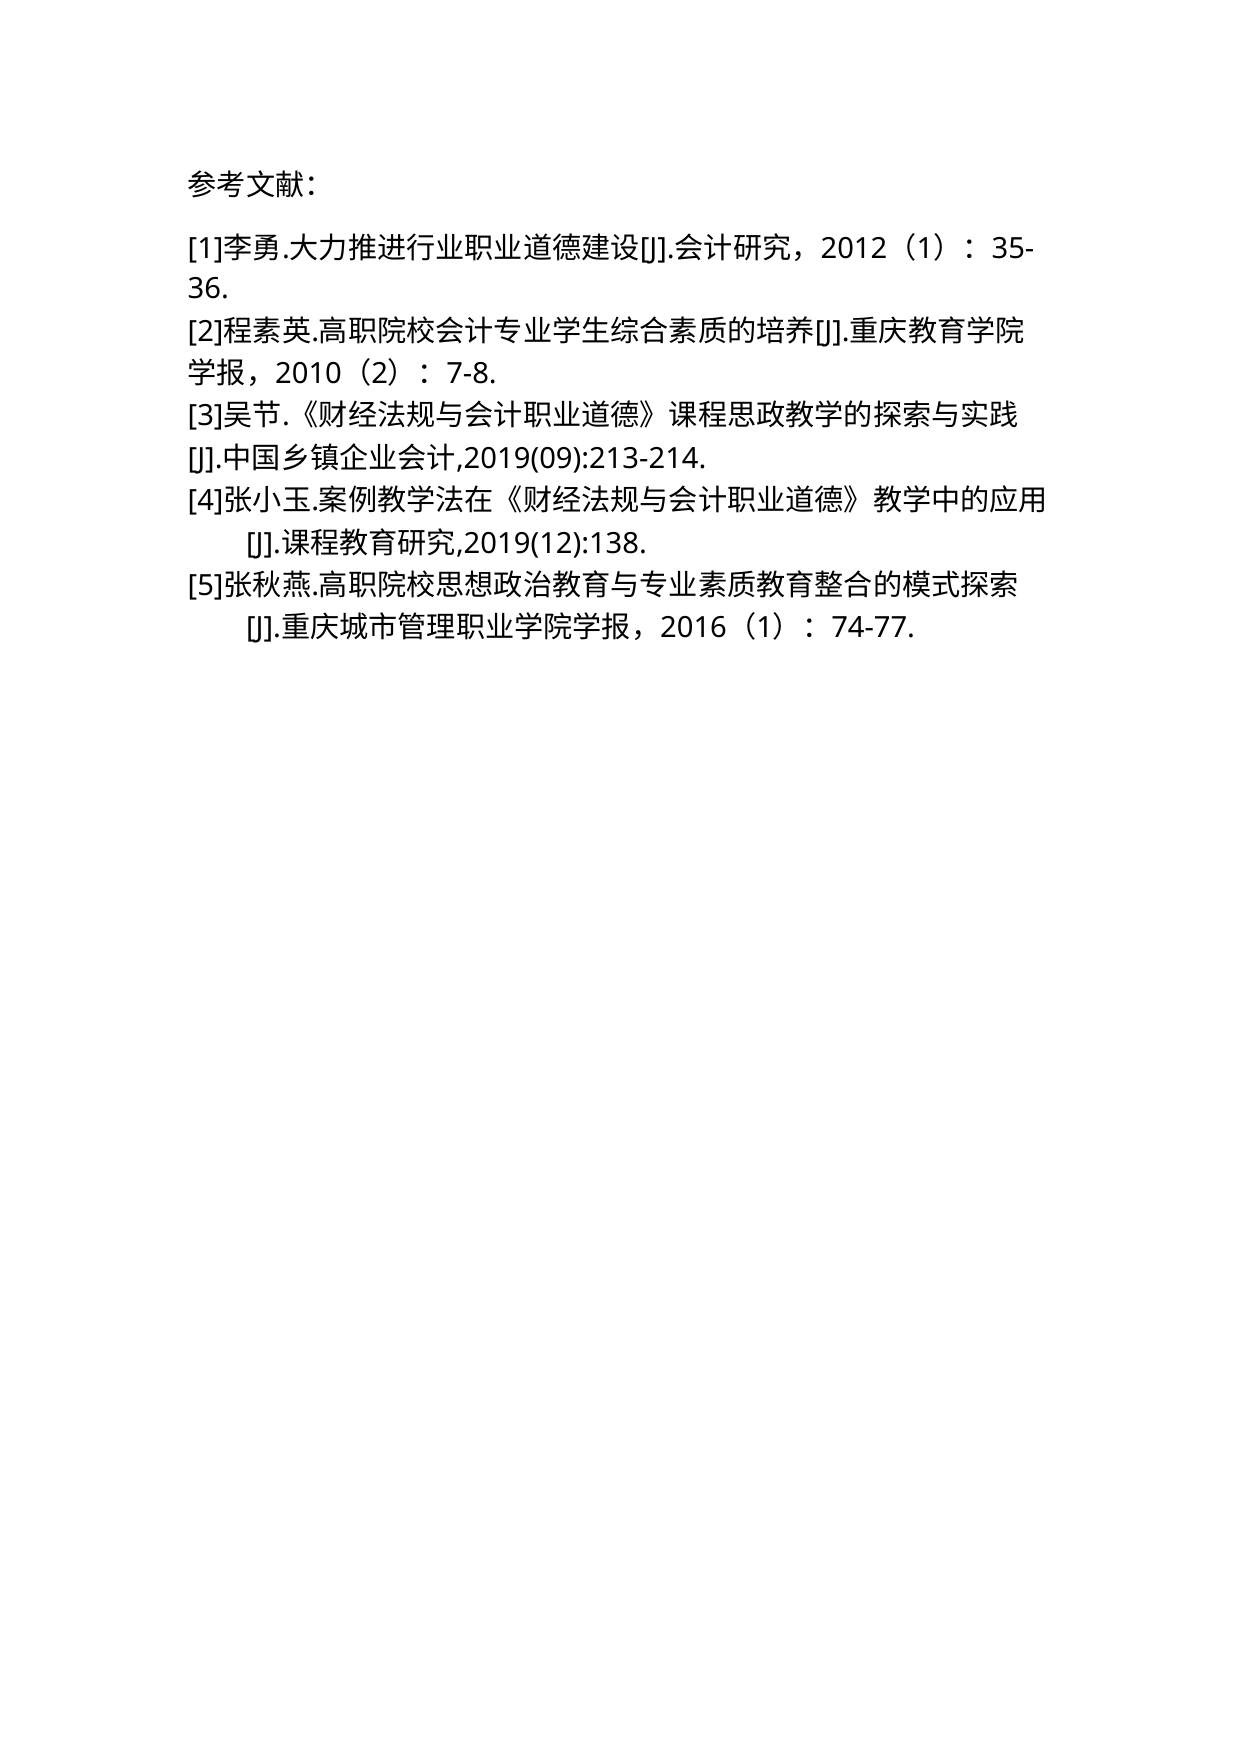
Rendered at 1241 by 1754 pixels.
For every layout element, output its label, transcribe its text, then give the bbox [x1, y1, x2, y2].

text [J].重庆城市管理职业学院学报，2016（1）：74-77. [187, 604, 1053, 646]
text [5]张秋燕.高职院校思想政治教育与专业素质教育整合的模式探索 [187, 562, 1053, 604]
text 参考文献： [187, 162, 1053, 204]
text [2]程素英.高职院校会计专业学生综合素质的培养[J].重庆教育学院 学报，2010（2）：7-8. [187, 307, 1053, 392]
text [3]吴节.《财经法规与会计职业道德》课程思政教学的探索与实践[J].中国乡镇企业会计,2019(09):213-214. [187, 392, 1053, 477]
text [1]李勇.大力推进行业职业道德建设[J].会计研究，2012（1）：35-36. [187, 225, 1053, 307]
text [4]张小玉.案例教学法在《财经法规与会计职业道德》教学中的应用[J].课程教育研究,2019(12):138. [187, 477, 1053, 562]
